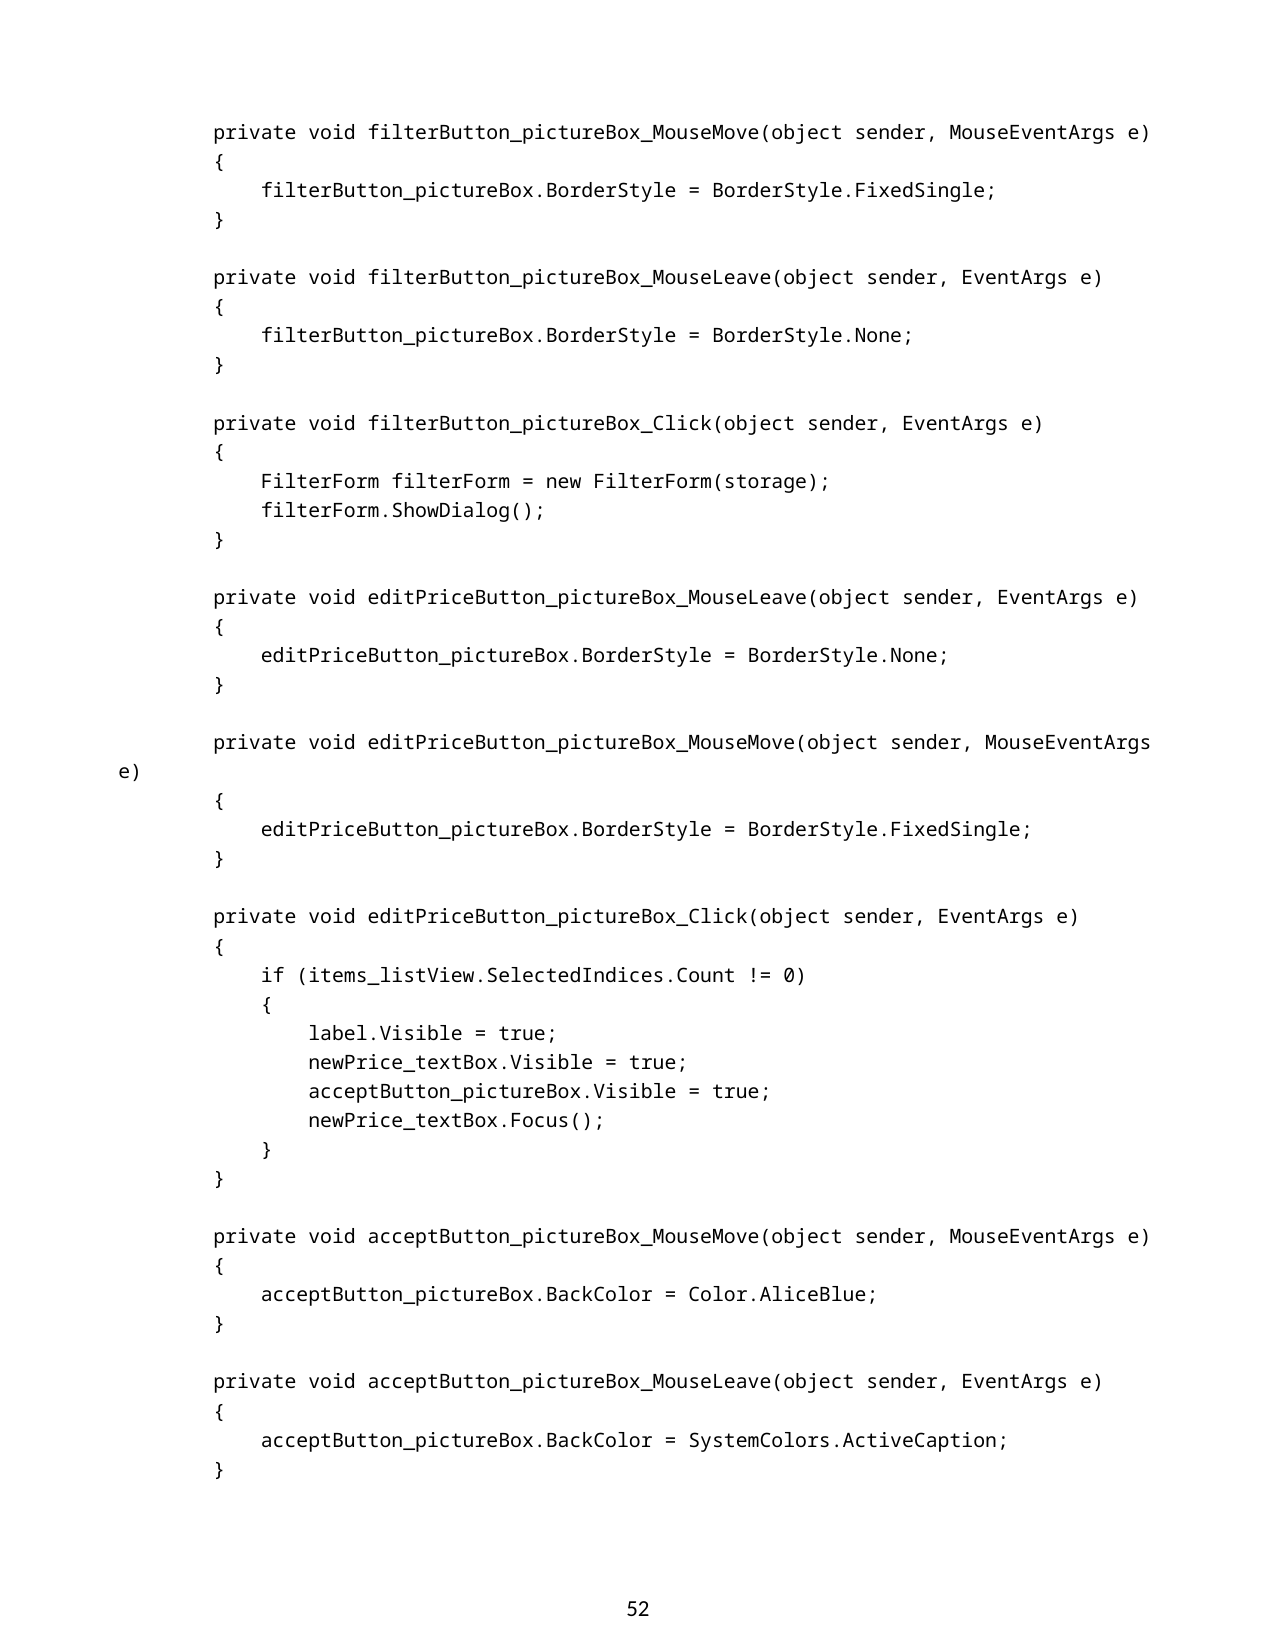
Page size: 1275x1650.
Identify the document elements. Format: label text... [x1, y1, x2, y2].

text { [118, 292, 1157, 319]
text filterButton_pictureBox.BorderStyle = BorderStyle.FixedSingle; [118, 176, 1157, 203]
text label.Visible = true; [118, 1019, 1157, 1046]
text acceptButton_pictureBox.Visible = true; [118, 1077, 1157, 1104]
text { [118, 1397, 1157, 1424]
text newPrice_textBox.Visible = true; [118, 1048, 1157, 1075]
text } [118, 1164, 1157, 1191]
text filterButton_pictureBox.BorderStyle = BorderStyle.None; [118, 322, 1157, 348]
text private void acceptButton_pictureBox_MouseLeave(object sender, EventArgs e) [118, 1368, 1157, 1395]
text } [118, 845, 1157, 872]
text editPriceButton_pictureBox.BorderStyle = BorderStyle.FixedSingle; [118, 816, 1157, 843]
text } [118, 1135, 1157, 1162]
text } [118, 205, 1157, 232]
text private void editPriceButton_pictureBox_Click(object sender, EventArgs e) [118, 903, 1157, 930]
text } [118, 1455, 1157, 1482]
text acceptButton_pictureBox.BackColor = Color.AliceBlue; [118, 1281, 1157, 1308]
text { [118, 612, 1157, 639]
text if (items_listView.SelectedIndices.Count != 0) [118, 961, 1157, 988]
text { [118, 147, 1157, 174]
text acceptButton_pictureBox.BackColor = SystemColors.ActiveCaption; [118, 1426, 1157, 1453]
text } [118, 525, 1157, 552]
text FilterForm filterForm = new FilterForm(storage); [118, 467, 1157, 494]
text } [118, 351, 1157, 378]
text private void acceptButton_pictureBox_MouseMove(object sender, MouseEventArgs e) [118, 1222, 1157, 1249]
text { [118, 787, 1157, 813]
text { [118, 990, 1157, 1017]
text } [118, 1310, 1157, 1337]
text private void filterButton_pictureBox_Click(object sender, EventArgs e) [118, 409, 1157, 436]
text private void editPriceButton_pictureBox_MouseLeave(object sender, EventArgs e) [118, 583, 1157, 610]
text { [118, 932, 1157, 959]
text private void editPriceButton_pictureBox_MouseMove(object sender, MouseEventArgs e) [118, 728, 1157, 784]
text filterForm.ShowDialog(); [118, 496, 1157, 523]
text private void filterButton_pictureBox_MouseLeave(object sender, EventArgs e) [118, 263, 1157, 290]
text { [118, 1252, 1157, 1278]
text } [118, 670, 1157, 697]
text private void filterButton_pictureBox_MouseMove(object sender, MouseEventArgs e) [118, 118, 1157, 145]
text { [118, 438, 1157, 465]
text editPriceButton_pictureBox.BorderStyle = BorderStyle.None; [118, 641, 1157, 668]
text newPrice_textBox.Focus(); [118, 1106, 1157, 1133]
